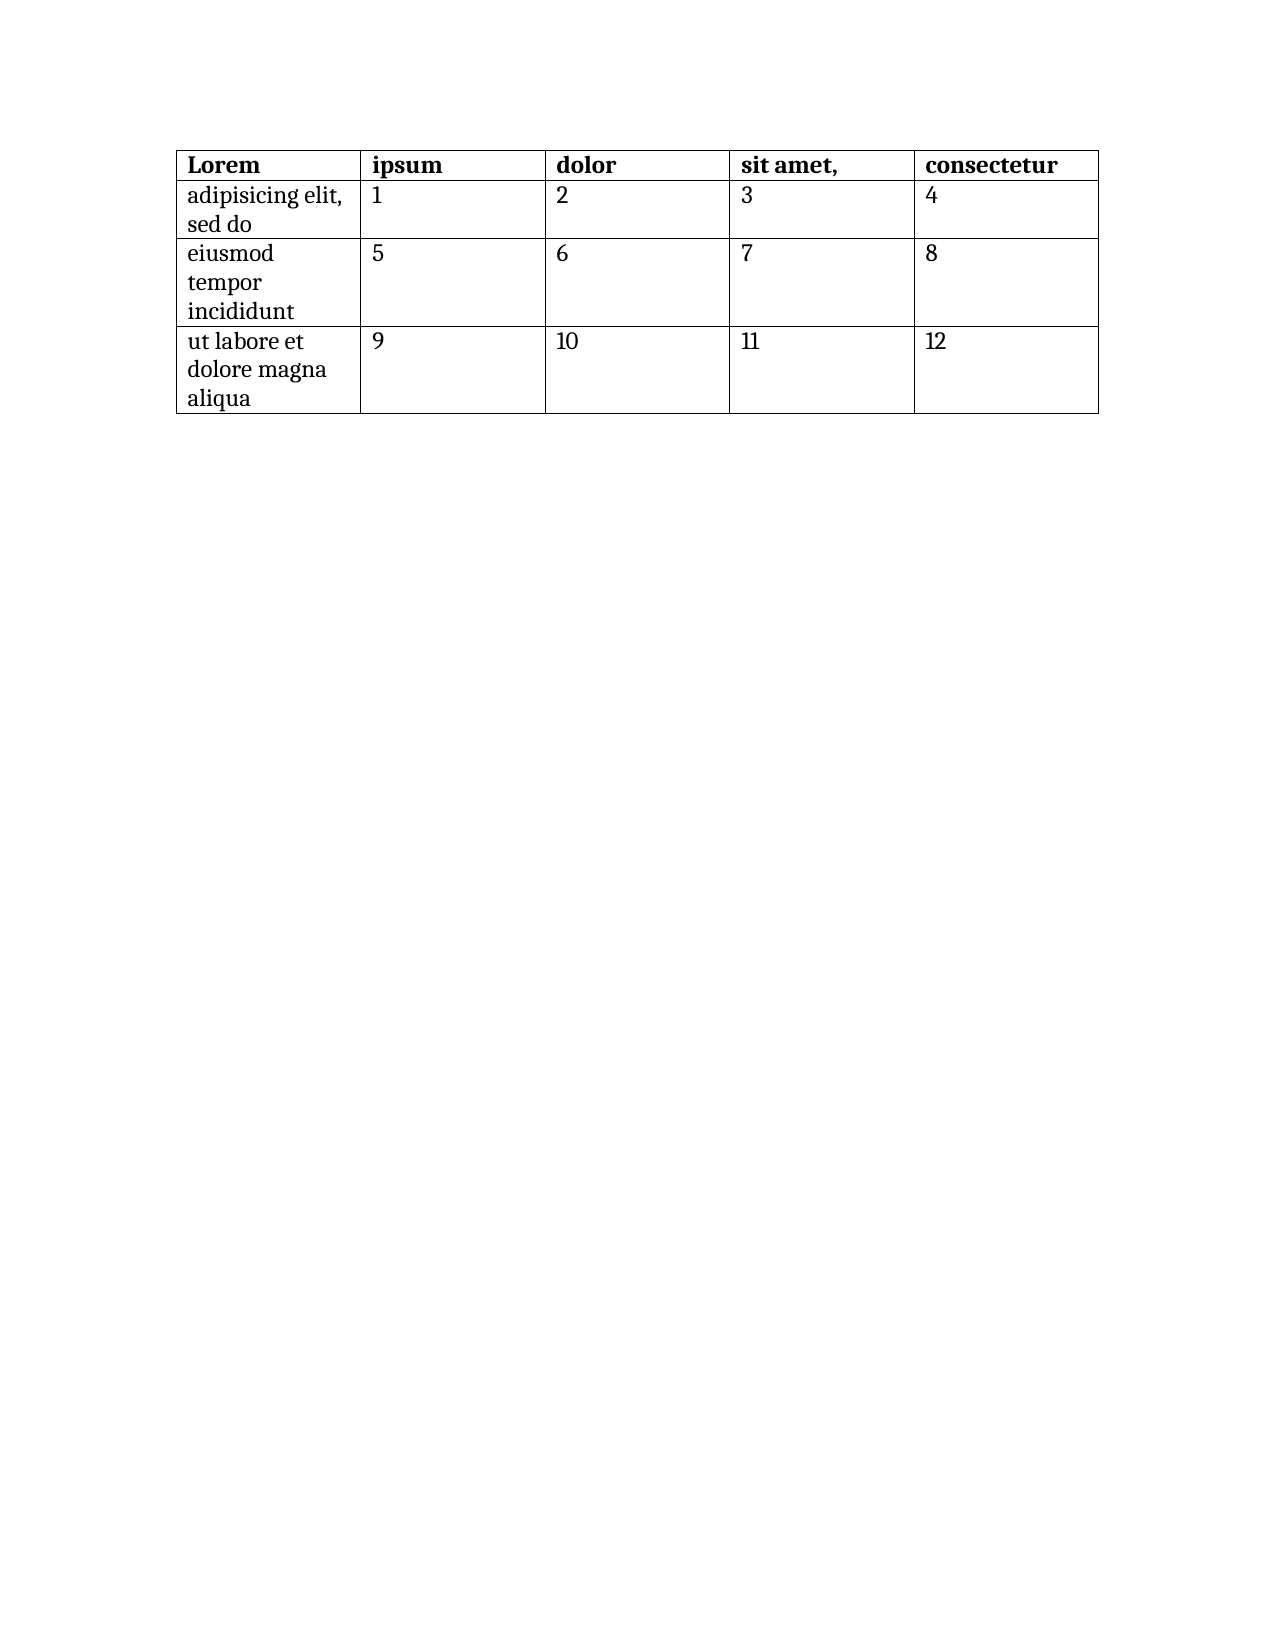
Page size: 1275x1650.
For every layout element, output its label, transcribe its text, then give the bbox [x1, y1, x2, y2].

table_header dolor [546, 151, 729, 180]
table_cell eiusmod tempor incididunt [177, 239, 360, 326]
table_header consectetur [915, 151, 1098, 180]
table_cell 1 [361, 181, 545, 238]
table_cell 6 [546, 239, 729, 326]
table_header sit amet, [730, 151, 914, 180]
table_cell ut labore et dolore magna aliqua [177, 327, 360, 413]
table_cell 10 [546, 327, 729, 413]
table_cell 5 [361, 239, 545, 326]
table_cell 3 [730, 181, 914, 238]
table_cell 7 [730, 239, 914, 326]
table_cell adipisicing elit, sed do [177, 181, 360, 238]
table_cell 4 [915, 181, 1098, 238]
table_cell 12 [915, 327, 1098, 413]
table_cell 9 [361, 327, 545, 413]
table_cell 11 [730, 327, 914, 413]
table_cell 8 [915, 239, 1098, 326]
table_header ipsum [361, 151, 545, 180]
table_cell 2 [546, 181, 729, 238]
table_header Lorem [177, 151, 360, 180]
